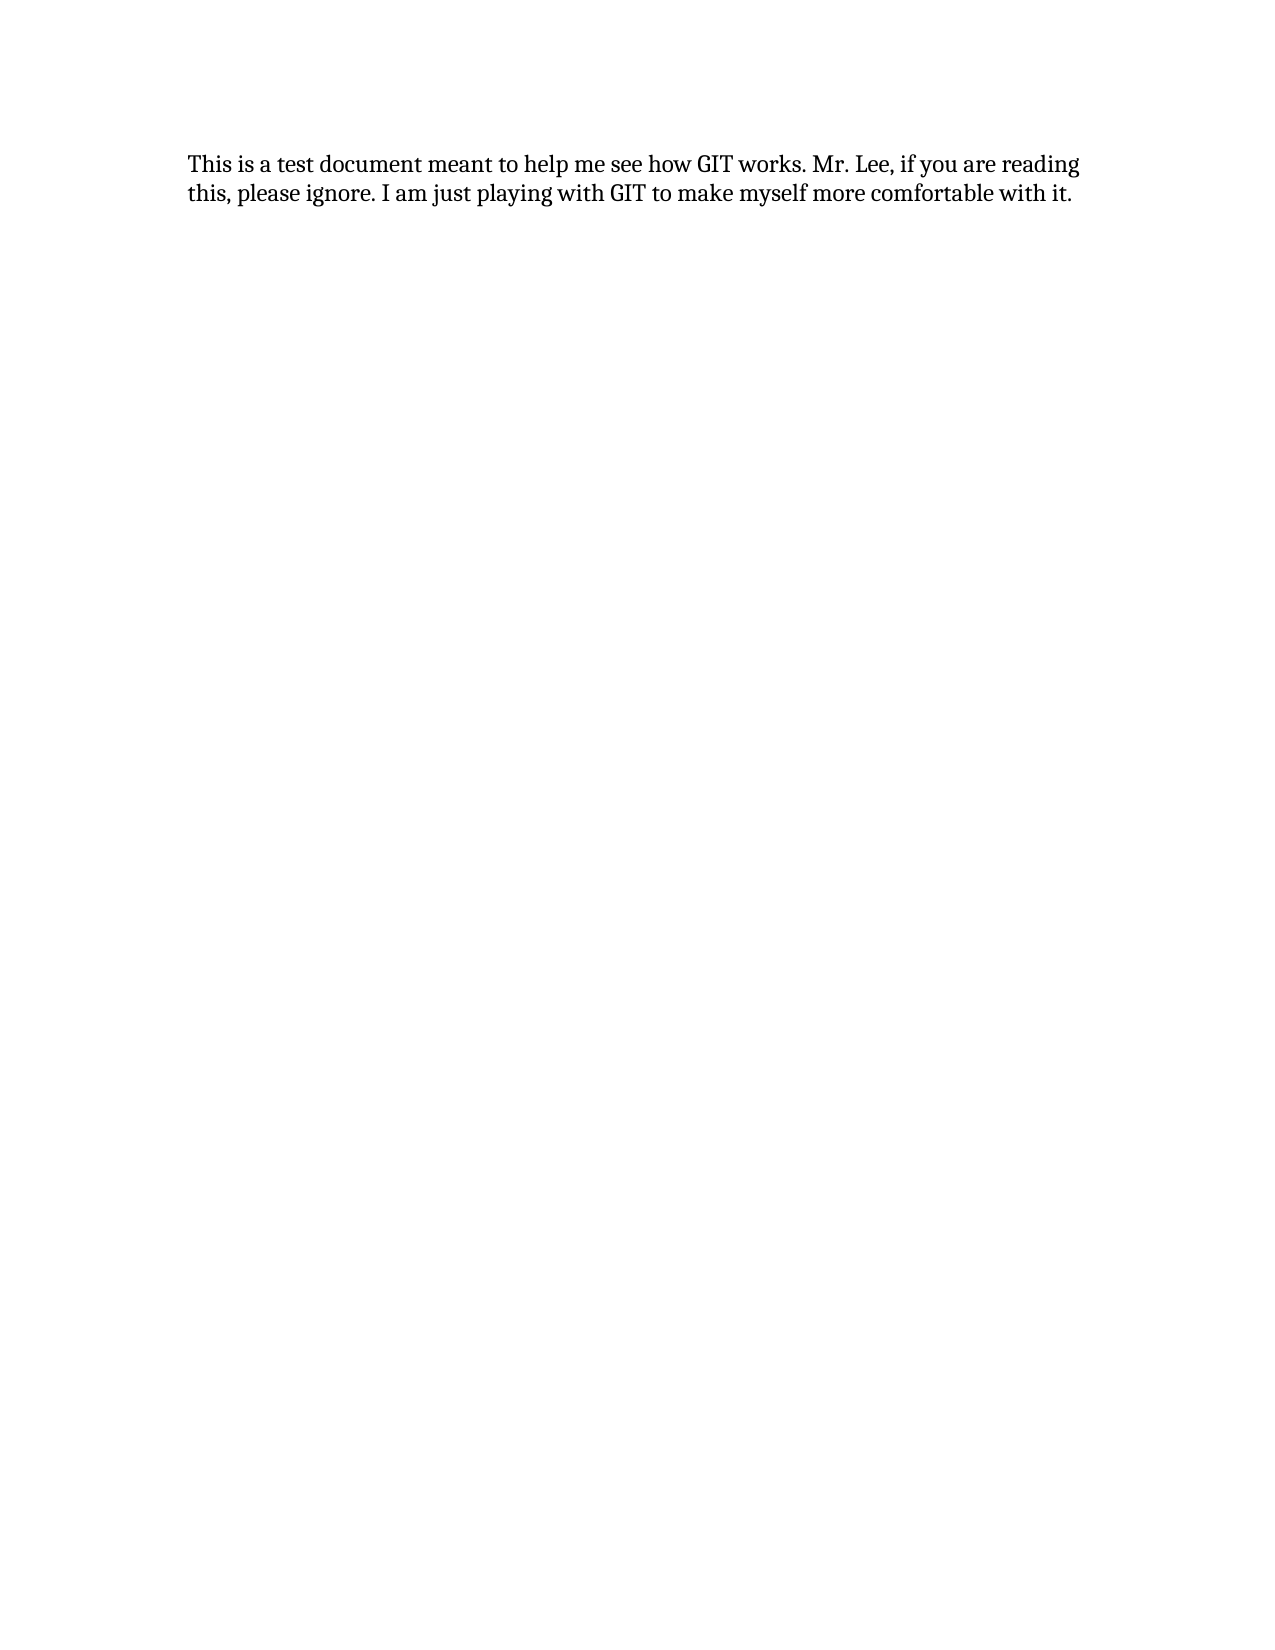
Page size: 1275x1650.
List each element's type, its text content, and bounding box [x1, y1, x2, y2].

text This is a test document meant to help me see how GIT works. Mr. Lee, if you are reading this, please ignore. I am just playing with GIT to make myself more comfortable with it. [187, 150, 1087, 207]
